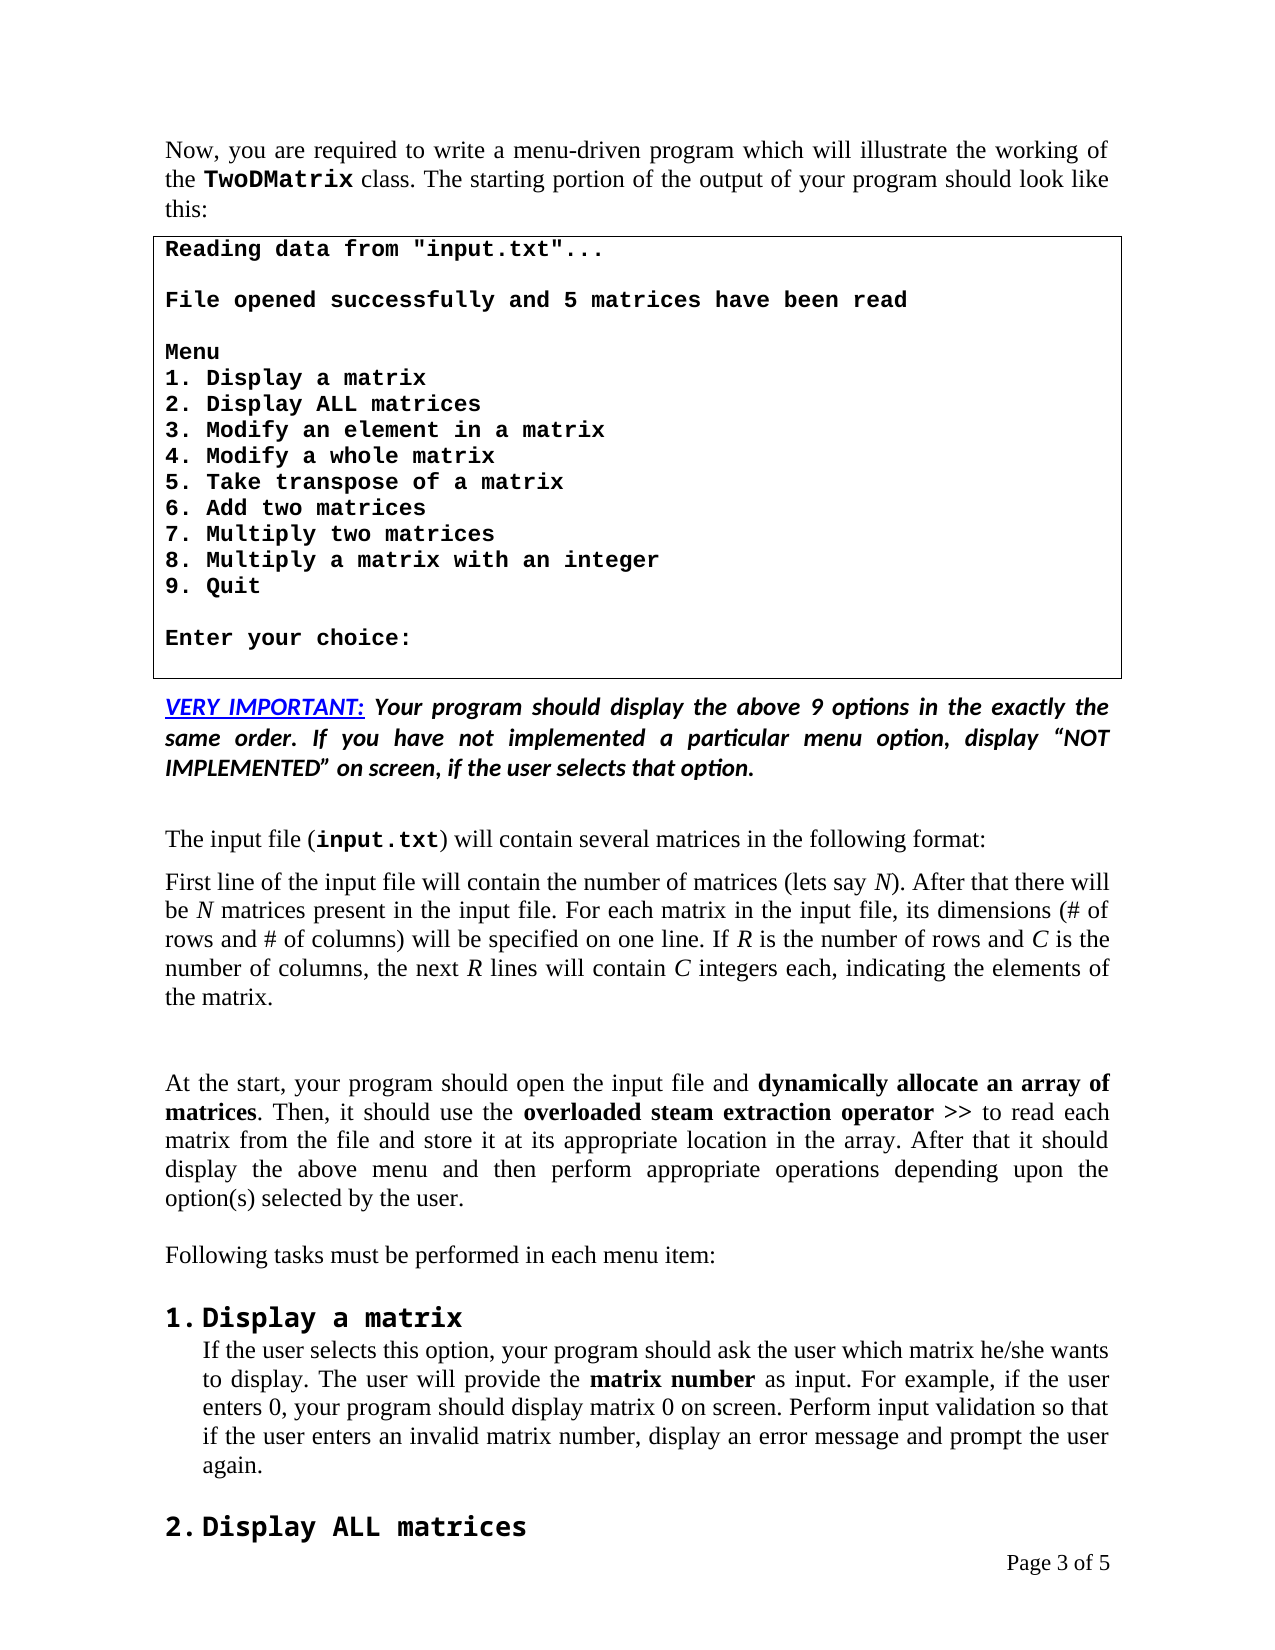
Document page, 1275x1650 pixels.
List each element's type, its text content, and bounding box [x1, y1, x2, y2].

list Display a matrix [165, 1298, 1110, 1335]
text First line of the input file will contain the number of matrices (lets say N). After that there will be N matrices present in the input file. For each matrix in the input file, its dimensions (# of rows and # of columns) will be specified on one line. If R is the number of rows and C is the number of columns, the next R lines will contain C integers each, indicating the elements of the matrix. [165, 867, 1110, 1011]
text If the user selects this option, your program should ask the user which matrix he/she wants to display. The user will provide the matrix number as input. For example, if the user enters 0, your program should display matrix 0 on screen. Perform input validation so that if the user enters an invalid matrix number, display an error message and prompt the user again. [202, 1335, 1110, 1479]
text Now, you are required to write a menu-driven program which will illustrate the working of the TwoDMatrix class. The starting portion of the output of your program should look like this: [165, 135, 1110, 223]
text At the start, your program should open the input file and dynamically allocate an array of matrices. Then, it should use the overloaded steam extraction operator >> to read each matrix from the file and store it at its appropriate location in the array. After that it should display the above menu and then perform appropriate operations depending upon the option(s) selected by the user. [165, 1068, 1110, 1212]
list Display ALL matrices [165, 1507, 1110, 1544]
table_header Reading data from "input.txt"... File opened successfully and 5 matrices have been read Menu 1. Display a matrix 2. Display ALL matrices 3. Modify an element in a matrix 4. Modify a whole matrix 5. Take transpose of a matrix 6. Add two matrices 7. Multiply two matrices 8. Multiply a matrix with an integer 9. Quit Enter your choice: [154, 237, 1121, 678]
text Following tasks must be performed in each menu item: [165, 1241, 1110, 1269]
text The input file (input.txt) will contain several matrices in the following format: [165, 824, 1110, 854]
text VERY IMPORTANT: Your program should display the above 9 options in the exactly the same order. If you have not implemented a particular menu option, display “NOT IMPLEMENTED” on screen, if the user selects that option. [165, 691, 1110, 783]
